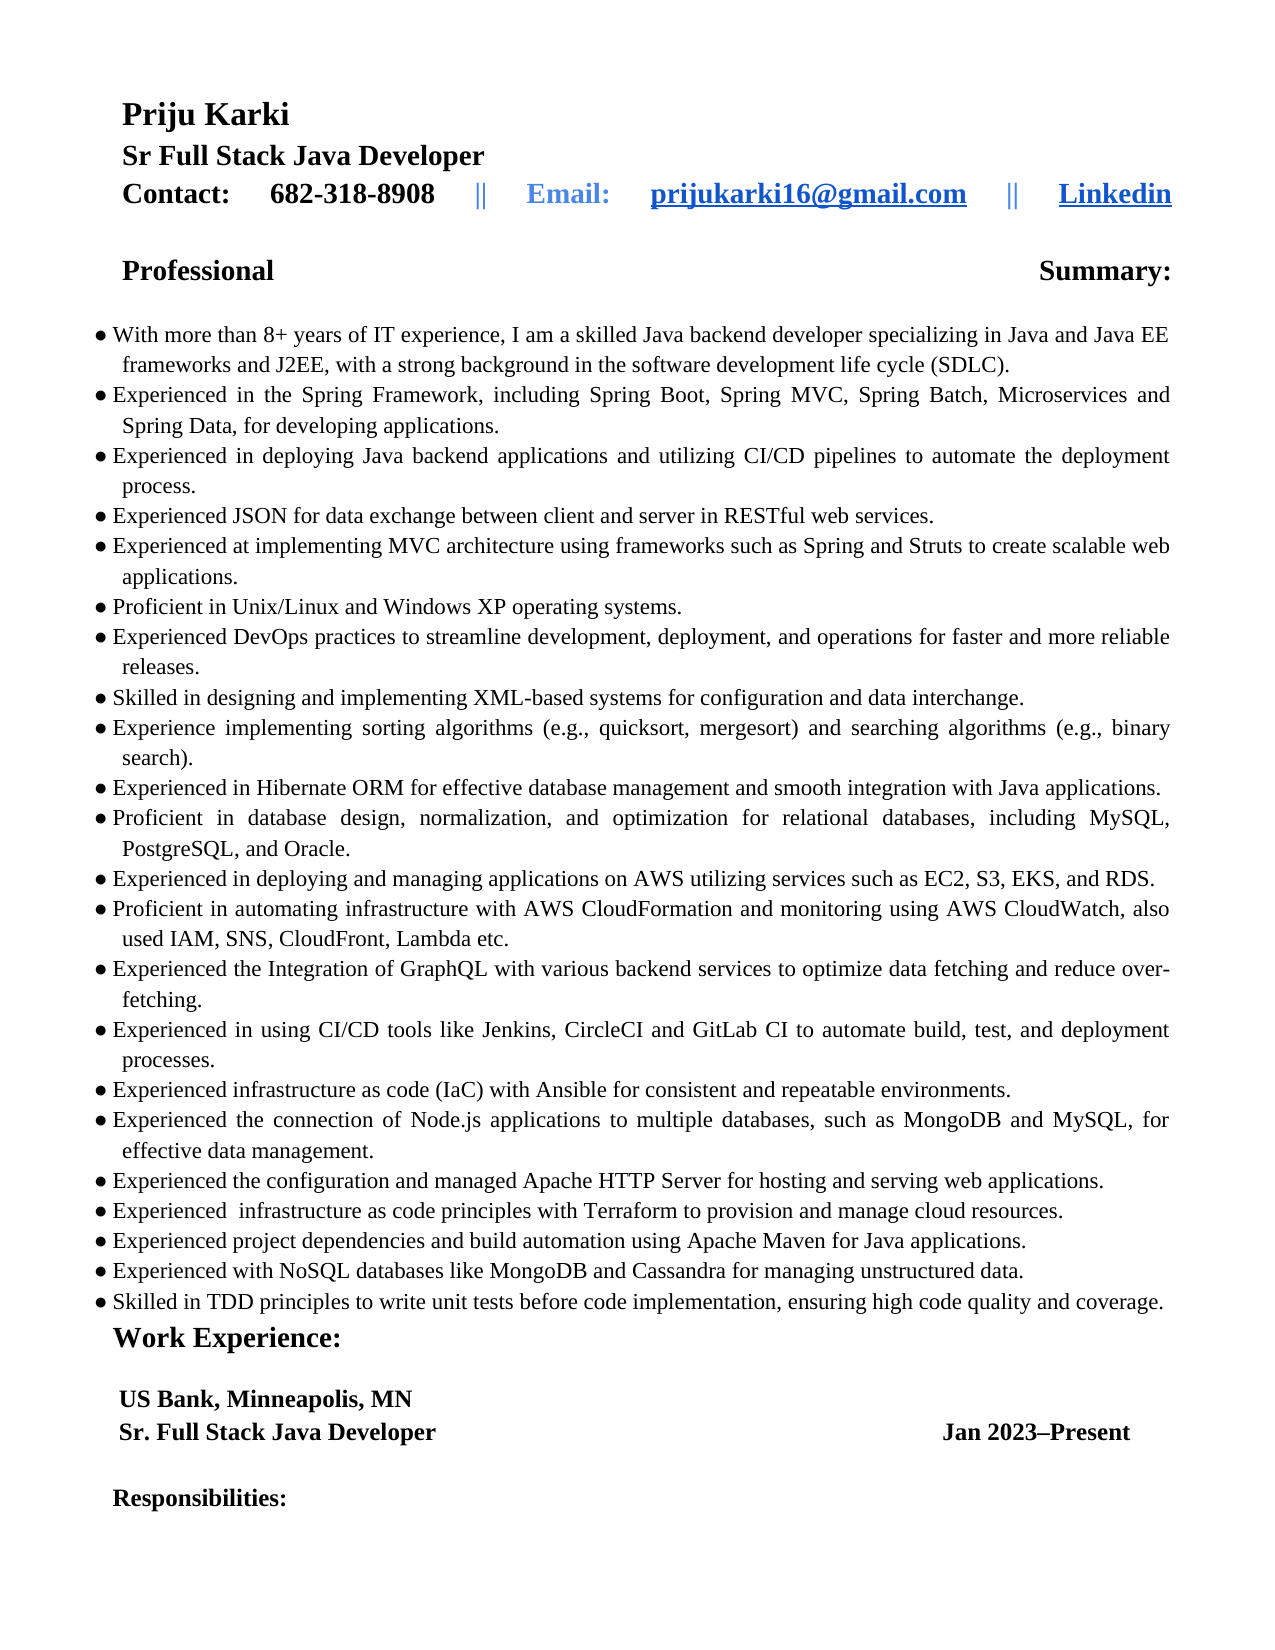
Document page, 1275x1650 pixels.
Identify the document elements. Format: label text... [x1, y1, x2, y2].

list Experienced in deploying and managing applications on AWS utilizing services such as EC2, S3, EKS, and RDS. [94, 865, 1172, 891]
list Experienced at implementing MVC architecture using frameworks such as Spring and Struts to create scalable web applications. [94, 532, 1172, 589]
text Priju Karki [122, 94, 1172, 132]
list Experienced DevOps practices to streamline development, deployment, and operations for faster and more reliable releases. [94, 623, 1172, 680]
list Experienced the configuration and managed Apache HTTP Server for hosting and serving web applications. [94, 1167, 1172, 1193]
list Experienced infrastructure as code (IaC) with Ansible for consistent and repeatable environments. [94, 1076, 1172, 1103]
list Experienced in the Spring Framework, including Spring Boot, Spring MVC, Spring Batch, Microservices and Spring Data, for developing applications. [94, 381, 1172, 438]
list Proficient in Unix/Linux and Windows XP operating systems. [94, 593, 1172, 619]
text Sr. Full Stack Java Developer Jan 2023–Present [112, 1417, 1172, 1446]
list Experienced the connection of Node.js applications to multiple databases, such as MongoDB and MySQL, for effective data management. [94, 1106, 1172, 1163]
text Responsibilities: [112, 1483, 1172, 1512]
text Sr Full Stack Java Developer [122, 138, 1172, 171]
list Experienced project dependencies and build automation using Apache Maven for Java applications. [94, 1227, 1172, 1254]
text US Bank, Minneapolis, MN [112, 1384, 1172, 1413]
list Experienced in deploying Java backend applications and utilizing CI/CD pipelines to automate the deployment process. [94, 442, 1172, 498]
list Experienced infrastructure as code principles with Terraform to provision and manage cloud resources. [94, 1197, 1172, 1223]
list Experienced in Hibernate ORM for effective database management and smooth integration with Java applications. [94, 774, 1172, 801]
list Experienced in using CI/CD tools like Jenkins, CircleCI and GitLab CI to automate build, test, and deployment processes. [94, 1016, 1172, 1072]
text Contact: 682-318-8908 || Email: prijukarki16@gmail.com || Linkedin Professional Summary: [122, 176, 1172, 317]
list Skilled in TDD principles to write unit tests before code implementation, ensuring high code quality and coverage. [94, 1288, 1172, 1314]
list Experienced the Integration of GraphQL with various backend services to optimize data fetching and reduce over-fetching. [94, 955, 1172, 1012]
list Experienced with NoSQL databases like MongoDB and Cassandra for managing unstructured data. [94, 1257, 1172, 1284]
list Skilled in designing and implementing XML-based systems for configuration and data interchange. [94, 683, 1172, 710]
list Experienced JSON for data exchange between client and server in RESTful web services. [94, 502, 1172, 529]
list Proficient in database design, normalization, and optimization for relational databases, including MySQL, PostgreSQL, and Oracle. [94, 804, 1172, 861]
text Work Experience: [112, 1321, 1172, 1354]
list Proficient in automating infrastructure with AWS CloudFormation and monitoring using AWS CloudWatch, also used IAM, SNS, CloudFront, Lambda etc. [94, 895, 1172, 952]
list With more than 8+ years of IT experience, I am a skilled Java backend developer specializing in Java and Java EE frameworks and J2EE, with a strong background in the software development life cycle (SDLC). [94, 321, 1172, 378]
list Experience implementing sorting algorithms (e.g., quicksort, mergesort) and searching algorithms (e.g., binary search). [94, 714, 1172, 770]
